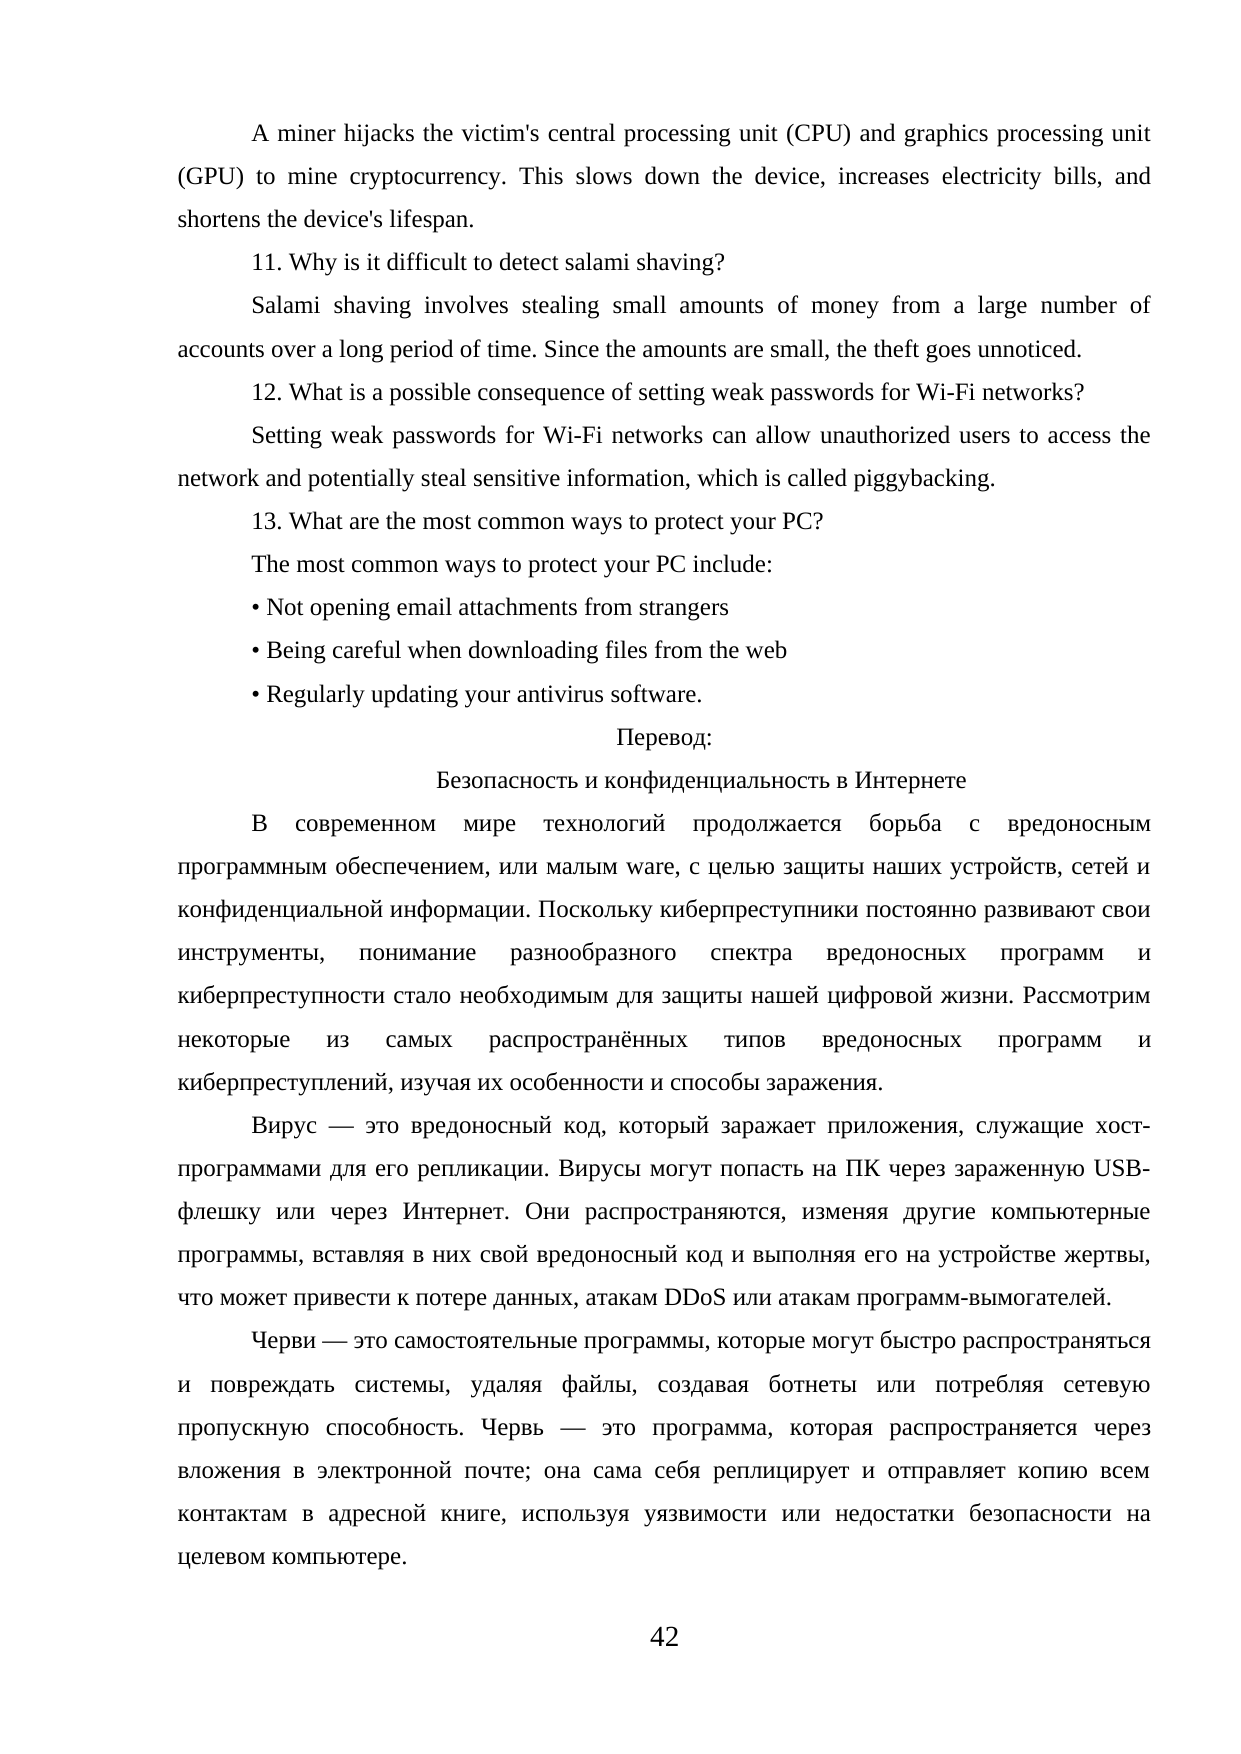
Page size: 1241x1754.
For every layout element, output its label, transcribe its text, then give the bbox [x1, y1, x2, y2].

text В современном мире технологий продолжается борьба с вредоносным программным обеспечением, или малым ware, с целью защиты наших устройств, сетей и конфиденциальной информации. Поскольку киберпреступники постоянно развивают свои инструменты, понимание разнообразного спектра вредоносных программ и киберпреступности стало необходимым для защиты нашей цифровой жизни. Рассмотрим некоторые из самых распространённых типов вредоносных программ и киберпреступлений, изучая их особенности и способы заражения. [177, 808, 1152, 1096]
text Вирус — это вредоносный код, который заражает приложения, служащие хост-программами для его репликации. Вирусы могут попасть на ПК через зараженную USB-флешку или через Интернет. Они распространяются, изменяя другие компьютерные программы, вставляя в них свой вредоносный код и выполняя его на устройстве жертвы, что может привести к потере данных, атакам DDoS или атакам программ-вымогателей. [177, 1110, 1152, 1311]
text • Regularly updating your antivirus software. [177, 679, 1152, 707]
text Безопасность и конфиденциальность в Интернете [177, 765, 1152, 794]
text 12. What is a possible consequence of setting weak passwords for Wi-Fi networks? [177, 377, 1152, 406]
text Setting weak passwords for Wi-Fi networks can allow unauthorized users to access the network and potentially steal sensitive information, which is called piggybacking. [177, 420, 1152, 492]
text 11. Why is it difficult to detect salami shaving? [177, 247, 1152, 276]
text A miner hijacks the victim's central processing unit (CPU) and graphics processing unit (GPU) to mine cryptocurrency. This slows down the device, increases electricity bills, and shortens the device's lifespan. [177, 118, 1152, 233]
text 13. What are the most common ways to protect your PC? [177, 506, 1152, 535]
text • Not opening email attachments from strangers [177, 592, 1152, 621]
text The most common ways to protect your PC include: [177, 549, 1152, 578]
text • Being careful when downloading files from the web [177, 636, 1152, 664]
text Salami shaving involves stealing small amounts of money from a large number of accounts over a long period of time. Since the amounts are small, the theft goes unnoticed. [177, 291, 1152, 362]
text Черви — это самостоятельные программы, которые могут быстро распространяться и повреждать системы, удаляя файлы, создавая ботнеты или потребляя сетевую пропускную способность. Червь — это программа, которая распространяется через вложения в электронной почте; она сама себя реплицирует и отправляет копию всем контактам в адресной книге, используя уязвимости или недостатки безопасности на целевом компьютере. [177, 1326, 1152, 1570]
text Перевод: [177, 722, 1152, 751]
